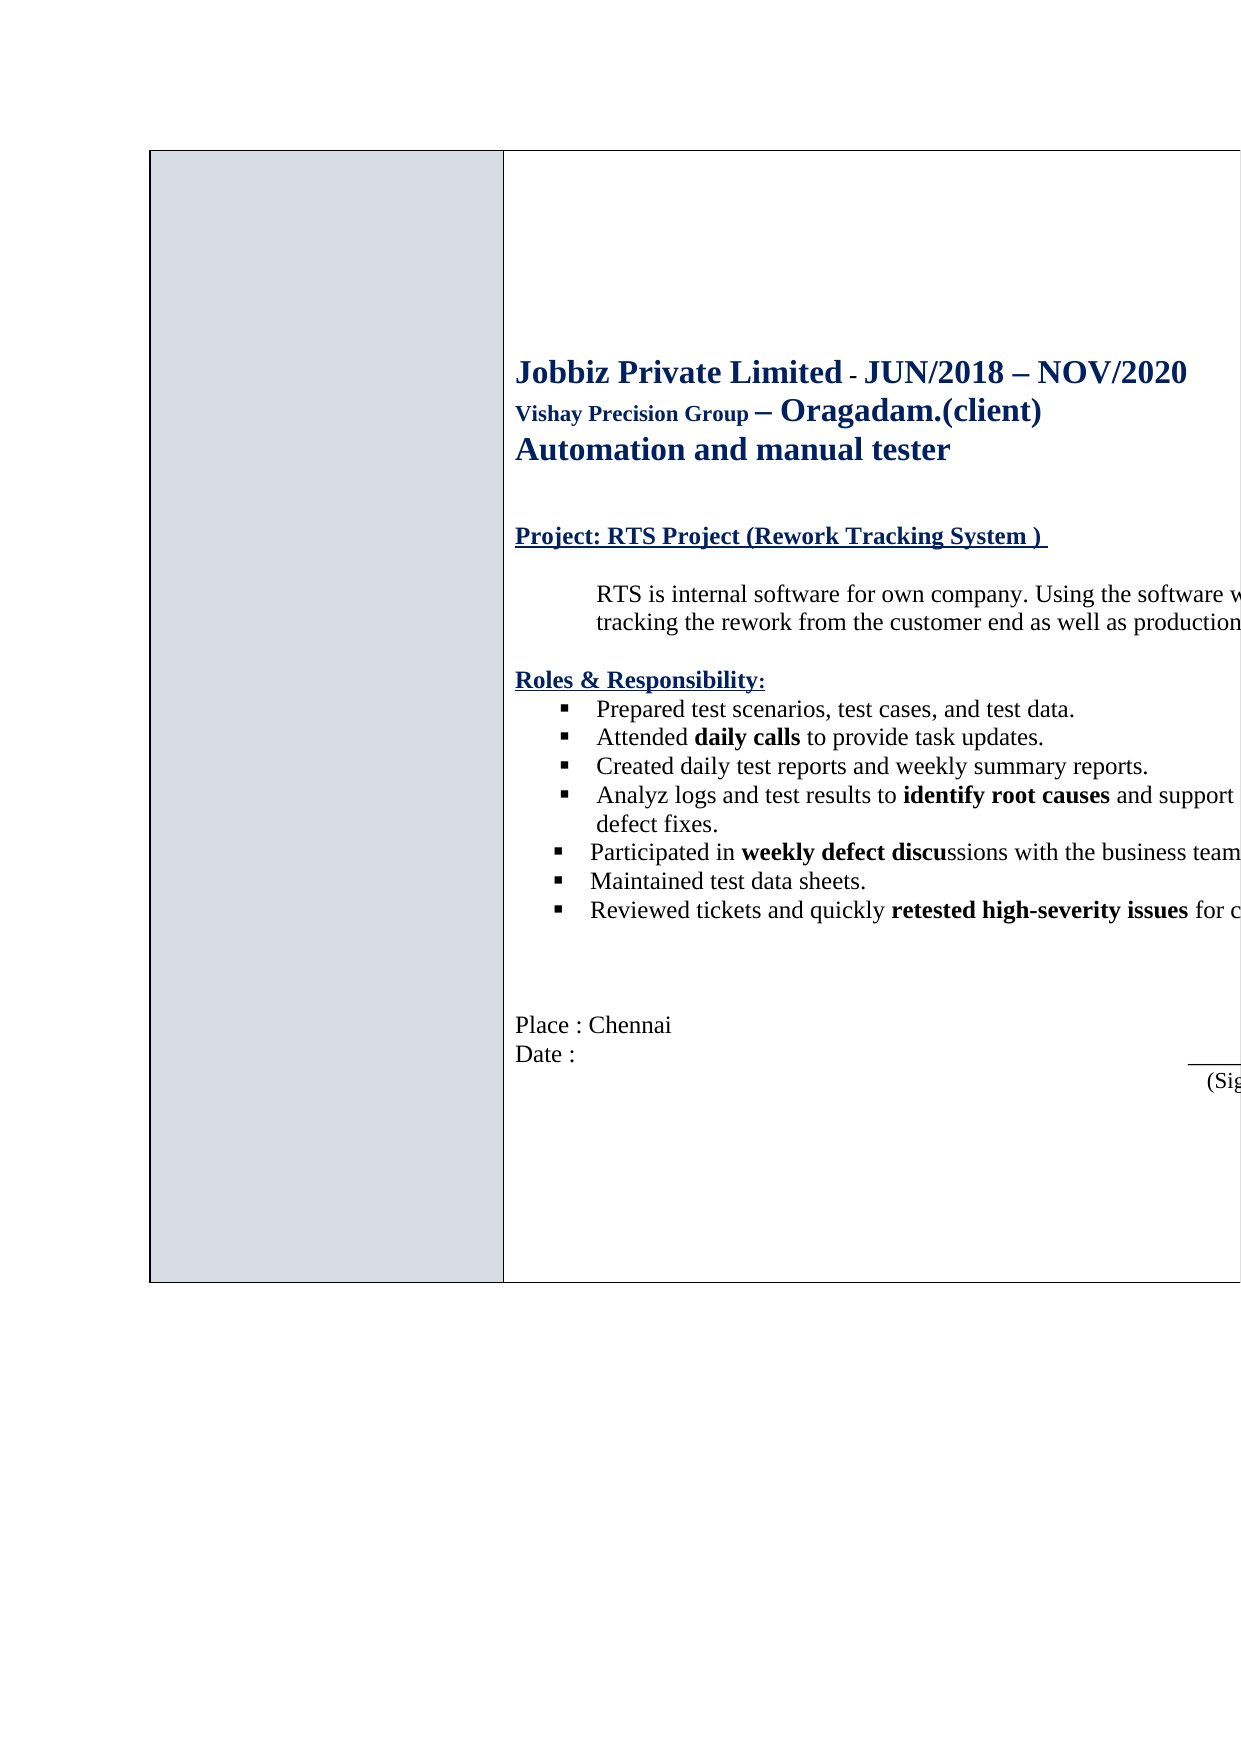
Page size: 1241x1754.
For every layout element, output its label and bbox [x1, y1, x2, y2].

table_header [151, 151, 503, 1282]
table_header [504, 151, 1240, 1282]
